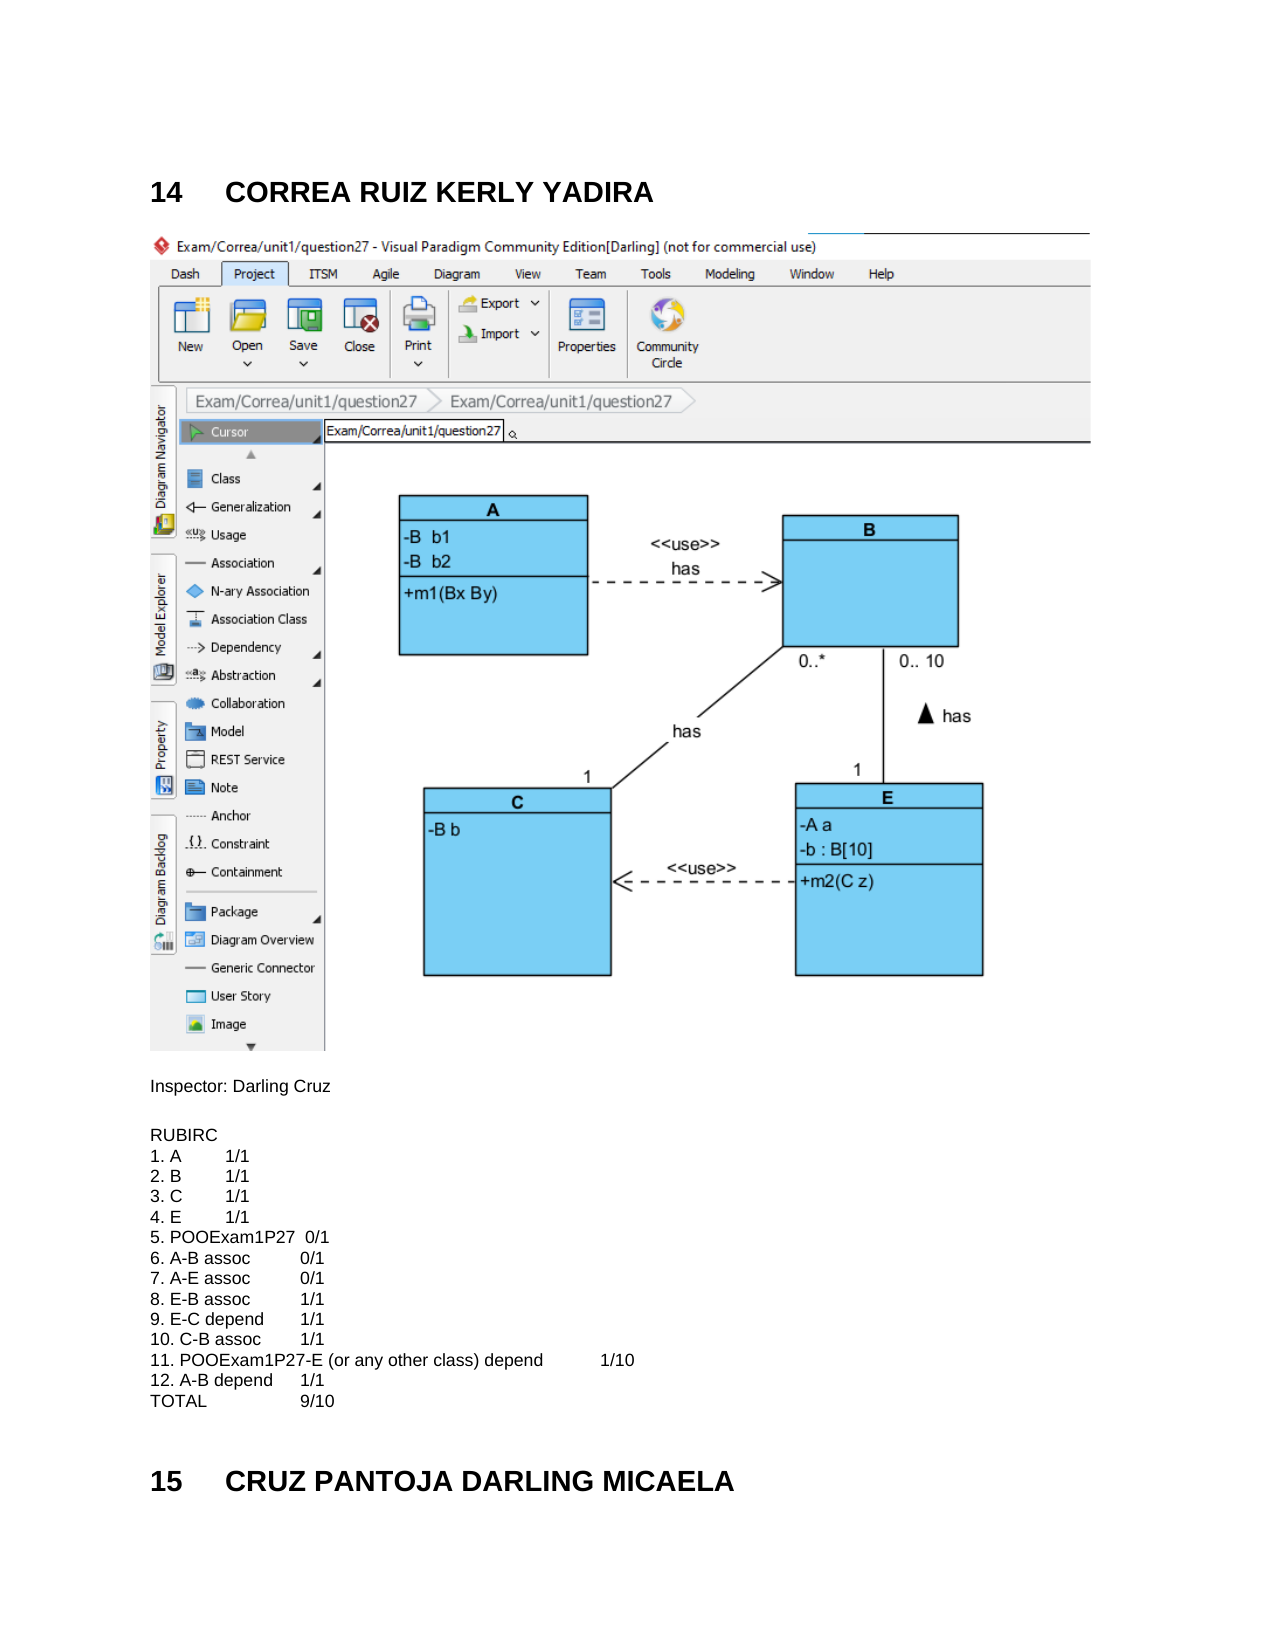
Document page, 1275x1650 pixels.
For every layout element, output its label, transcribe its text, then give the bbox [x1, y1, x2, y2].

text 1. A 1/1 [150, 1145, 1125, 1166]
text 12. A-B depend 1/1 [150, 1370, 1125, 1390]
text 8. E-B assoc 1/1 [150, 1288, 1125, 1309]
text 2. B 1/1 [150, 1166, 1125, 1186]
text RUBIRC [150, 1125, 1125, 1145]
text 4. E 1/1 [150, 1207, 1125, 1227]
text TOTAL 9/10 [150, 1390, 1125, 1411]
text 7. A-E assoc 0/1 [150, 1268, 1125, 1288]
text Inspector: Darling Cruz [150, 1076, 1125, 1096]
text 10. C-B assoc 1/1 [150, 1329, 1125, 1349]
text 9. E-C depend 1/1 [150, 1309, 1125, 1329]
text 14 CORREA RUIZ KERLY YADIRA [150, 175, 1125, 208]
text 15 CRUZ PANTOJA DARLING MICAELA [150, 1464, 1125, 1498]
text 5. POOExam1P27 0/1 [150, 1227, 1125, 1247]
text 3. C 1/1 [150, 1186, 1125, 1207]
text 6. A-B assoc 0/1 [150, 1247, 1125, 1268]
picture [150, 233, 1091, 1051]
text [150, 1349, 1125, 1370]
